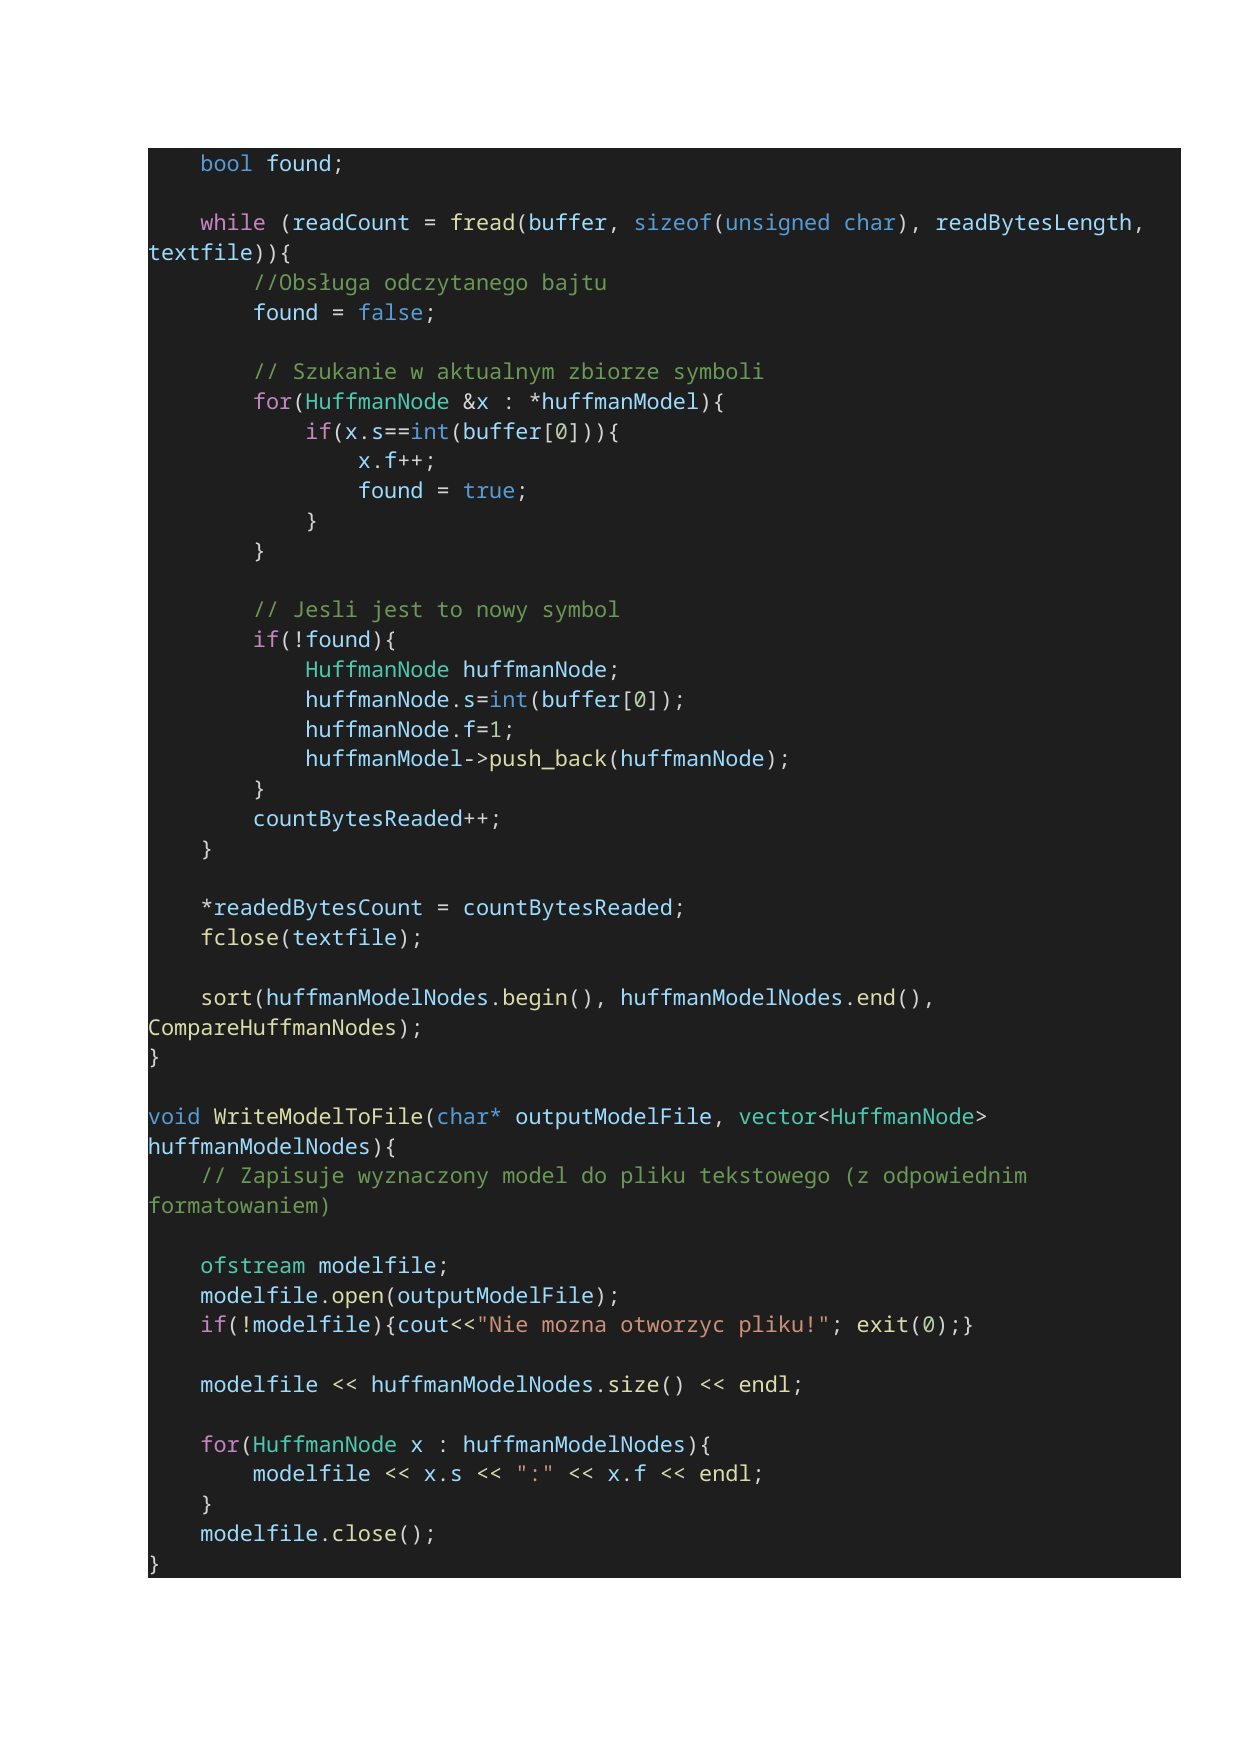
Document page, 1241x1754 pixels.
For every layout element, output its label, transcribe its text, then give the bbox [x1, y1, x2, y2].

text modelfile << x.s << ":" << x.f << endl; [148, 1458, 1181, 1488]
text if(!found){ [148, 624, 1181, 654]
text for(HuffmanNode x : huffmanModelNodes){ [148, 1429, 1181, 1458]
text // Zapisuje wyznaczony model do pliku tekstowego (z odpowiednim formatowaniem) [148, 1161, 1181, 1220]
text modelfile << huffmanModelNodes.size() << endl; [148, 1369, 1181, 1399]
text if(!modelfile){cout<<"Nie mozna otworzyc pliku!"; exit(0);} [148, 1309, 1181, 1339]
text while (readCount = fread(buffer, sizeof(unsigned char), readBytesLength, textfile)){ [148, 207, 1181, 267]
text ofstream modelfile; [148, 1250, 1181, 1280]
text fclose(textfile); [148, 922, 1181, 952]
text x.f++; [148, 446, 1181, 475]
text } [148, 833, 1181, 863]
text } [148, 505, 1181, 535]
text modelfile.close(); [148, 1518, 1181, 1548]
text huffmanModel->push_back(huffmanNode); [148, 743, 1181, 773]
text for(HuffmanNode &x : *huffmanModel){ [148, 386, 1181, 416]
text void WriteModelToFile(char* outputModelFile, vector<HuffmanNode> huffmanModelNodes){ [148, 1101, 1181, 1161]
text countBytesReaded++; [148, 803, 1181, 833]
text // Szukanie w aktualnym zbiorze symboli [148, 356, 1181, 386]
text bool found; [148, 148, 1181, 177]
text found = false; [148, 297, 1181, 326]
text } [148, 1548, 1181, 1578]
text *readedBytesCount = countBytesReaded; [148, 892, 1181, 922]
text modelfile.open(outputModelFile); [148, 1280, 1181, 1309]
text sort(huffmanModelNodes.begin(), huffmanModelNodes.end(), CompareHuffmanNodes); [148, 982, 1181, 1041]
text huffmanNode.f=1; [148, 714, 1181, 743]
text } [148, 535, 1181, 565]
text } [148, 1488, 1181, 1518]
text huffmanNode.s=int(buffer[0]); [148, 684, 1181, 714]
text } [148, 773, 1181, 803]
text HuffmanNode huffmanNode; [148, 654, 1181, 684]
text if(x.s==int(buffer[0])){ [148, 416, 1181, 446]
text // Jesli jest to nowy symbol [148, 594, 1181, 624]
text found = true; [148, 475, 1181, 505]
text } [148, 1041, 1181, 1071]
text //Obsługa odczytanego bajtu [148, 267, 1181, 297]
